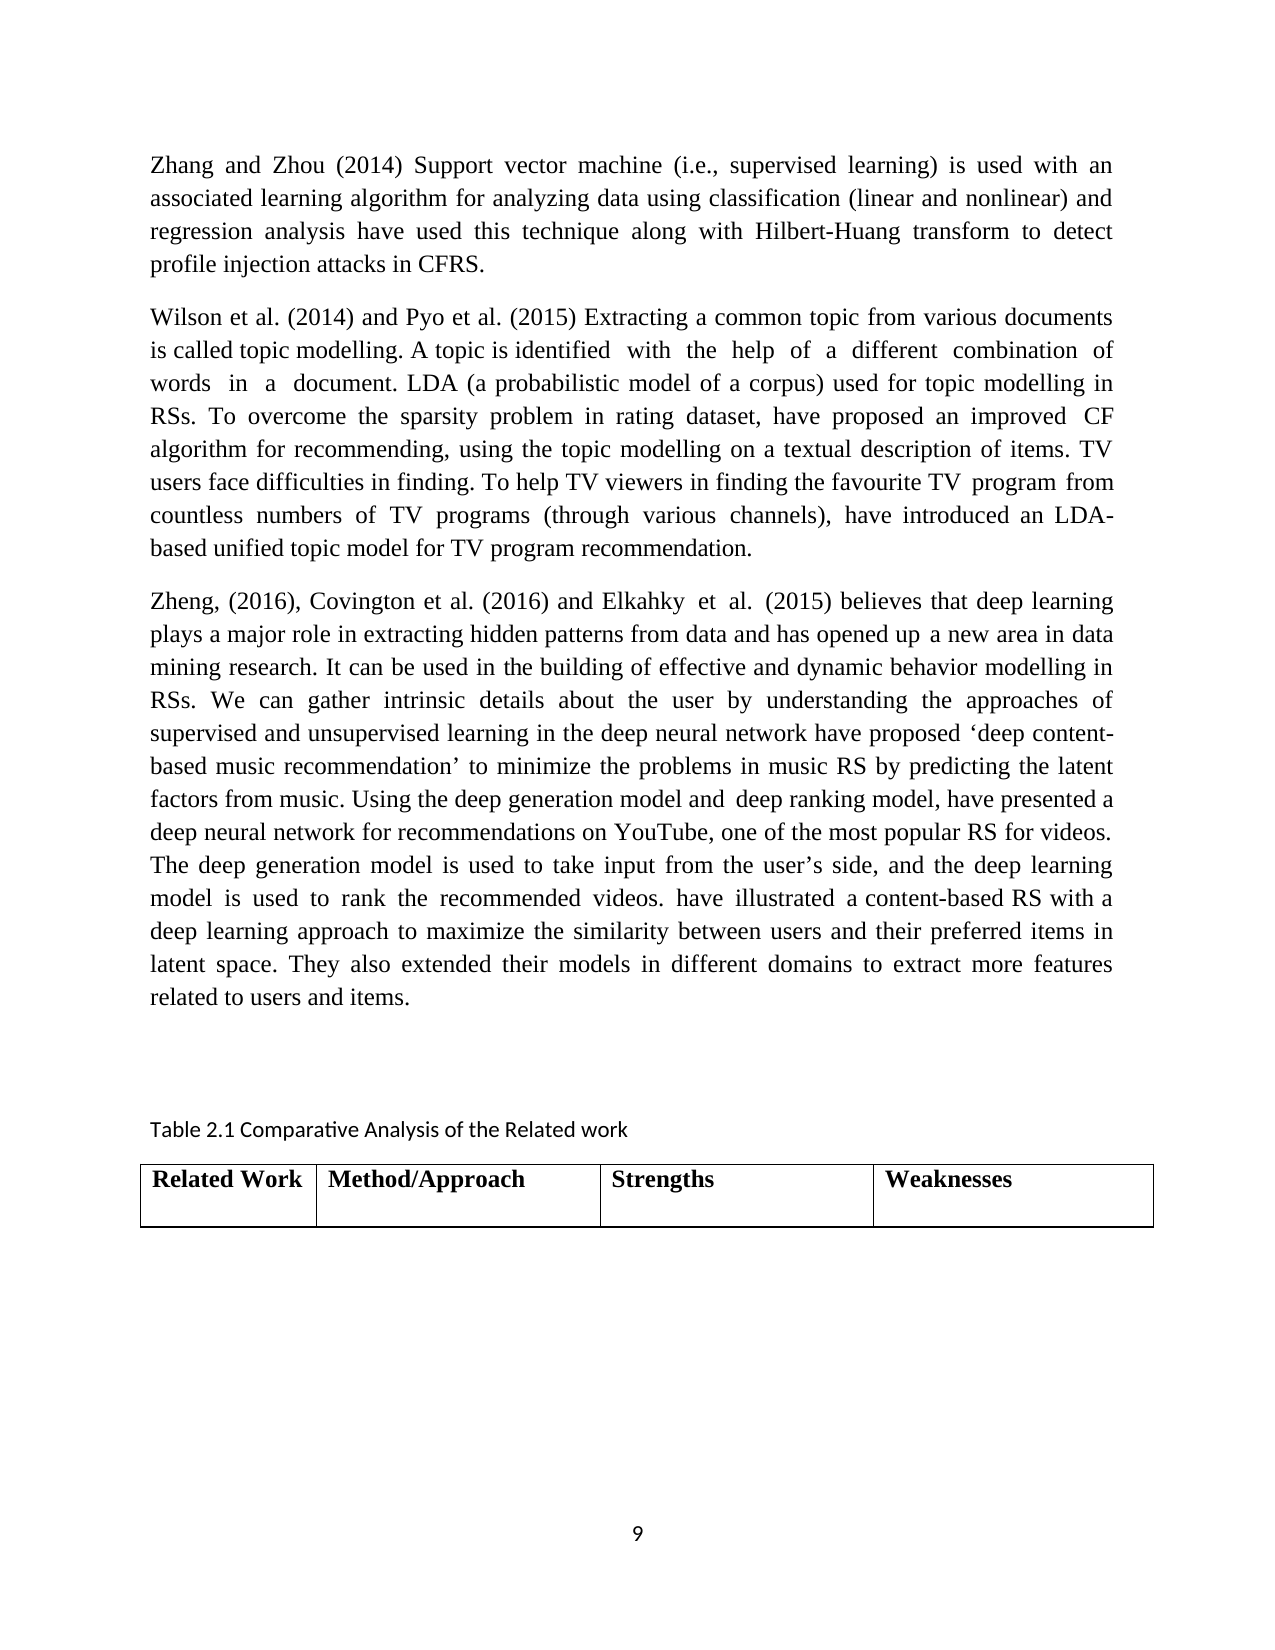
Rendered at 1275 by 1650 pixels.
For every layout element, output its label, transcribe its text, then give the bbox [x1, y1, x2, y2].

text Wilson et al. (2014) and Pyo et al. (2015) Extracting a common topic from various documents is called topic modelling. A topic is identified with the help of a different combination of words in a document. LDA (a probabilistic model of a corpus) used for topic modelling in RSs. To overcome the sparsity problem in rating dataset, have proposed an improved CF algorithm for recommending, using the topic modelling on a textual description of items. TV users face difficulties in finding. To help TV viewers in finding the favourite TV program from countless numbers of TV programs (through various channels), have introduced an LDA-based unified topic model for TV program recommendation. [150, 302, 1114, 562]
table_header Related Work [141, 1165, 316, 1226]
text Zheng, (2016), Covington et al. (2016) and Elkahky et al. (2015) believes that deep learning plays a major role in extracting hidden patterns from data and has opened up a new area in data mining research. It can be used in the building of effective and dynamic behavior modelling in RSs. We can gather intrinsic details about the user by understanding the approaches of supervised and unsupervised learning in the deep neural network have proposed ‘deep content-based music recommendation’ to minimize the problems in music RS by predicting the latent factors from music. Using the deep generation model and deep ranking model, have presented a deep neural network for recommendations on YouTube, one of the most popular RS for videos. The deep generation model is used to take input from the user’s side, and the deep learning model is used to rank the recommended videos. have illustrated a content-based RS with a deep learning approach to maximize the similarity between users and their preferred items in latent space. They also extended their models in different domains to extract more features related to users and items. [150, 586, 1114, 1011]
table_header Strengths [601, 1165, 873, 1226]
table_header Method/Approach [317, 1165, 600, 1226]
text Zhang and Zhou (2014) Support vector machine (i.e., supervised learning) is used with an associated learning algorithm for analyzing data using classification (linear and nonlinear) and regression analysis have used this technique along with Hilbert-Huang transform to detect profile injection attacks in CFRS. [150, 150, 1114, 278]
text Table 2.1 Comparative Analysis of the Related work [150, 1115, 1125, 1143]
table_header Weaknesses [874, 1165, 1153, 1226]
